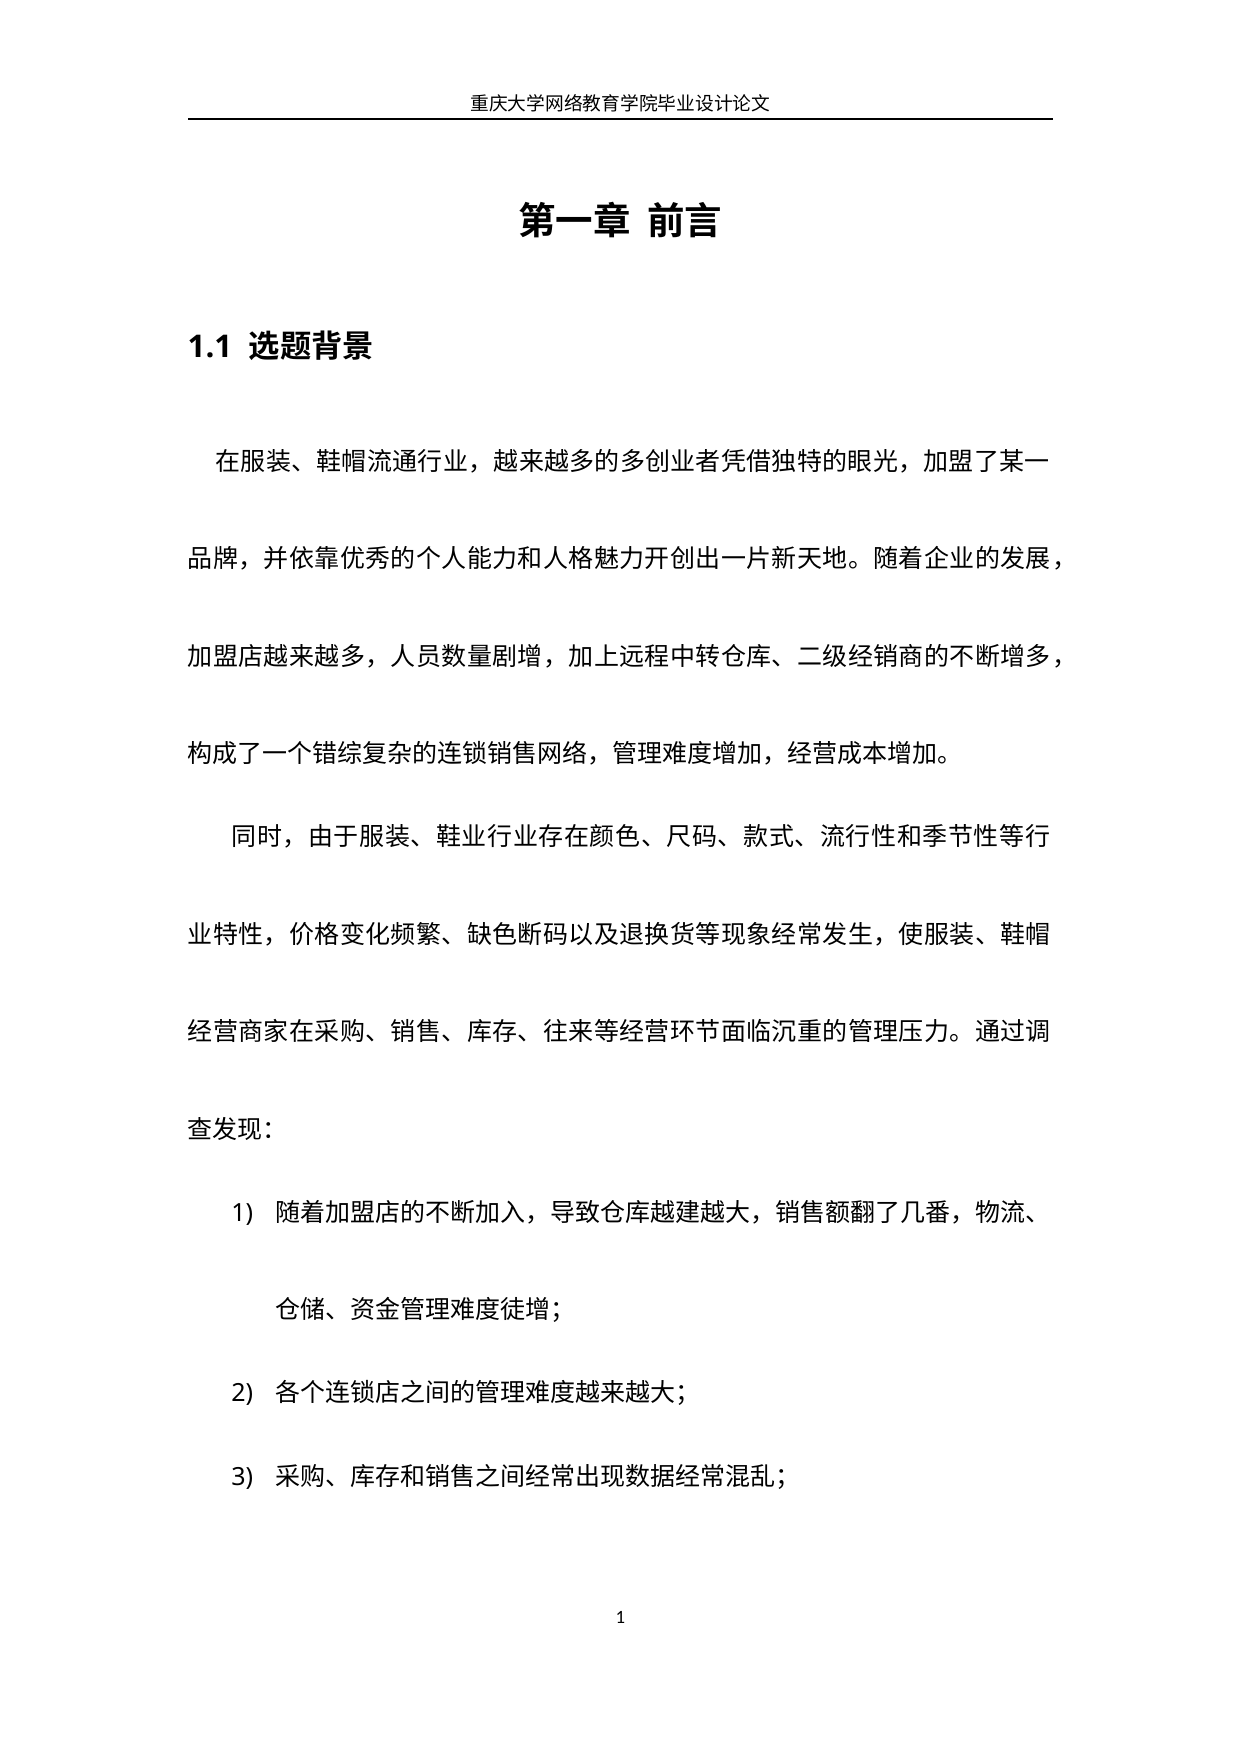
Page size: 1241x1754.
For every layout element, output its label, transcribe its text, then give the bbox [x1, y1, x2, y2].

text 在服装、鞋帽流通行业，越来越多的多创业者凭借独特的眼光，加盟了某一品牌，并依靠优秀的个人能力和人格魅力开创出一片新天地。随着企业的发展，加盟店越来越多，人员数量剧增，加上远程中转仓库、二级经销商的不断增多，构成了一个错综复杂的连锁销售网络，管理难度增加，经营成本增加。 [187, 427, 1053, 784]
subtitle 第一章 前言 [187, 185, 1053, 250]
list 随着加盟店的不断加入，导致仓库越建越大，销售额翻了几番，物流、仓储、资金管理难度徒增； [231, 1178, 1053, 1340]
list 各个连锁店之间的管理难度越来越大； [231, 1358, 1053, 1423]
text 同时，由于服装、鞋业行业存在颜色、尺码、款式、流行性和季节性等行业特性，价格变化频繁、缺色断码以及退换货等现象经常发生，使服装、鞋帽经营商家在采购、销售、库存、往来等经营环节面临沉重的管理压力。通过调查发现： [187, 802, 1053, 1160]
subtitle 1.1 选题背景 [187, 312, 1053, 377]
list 采购、库存和销售之间经常出现数据经常混乱； [231, 1442, 1053, 1507]
